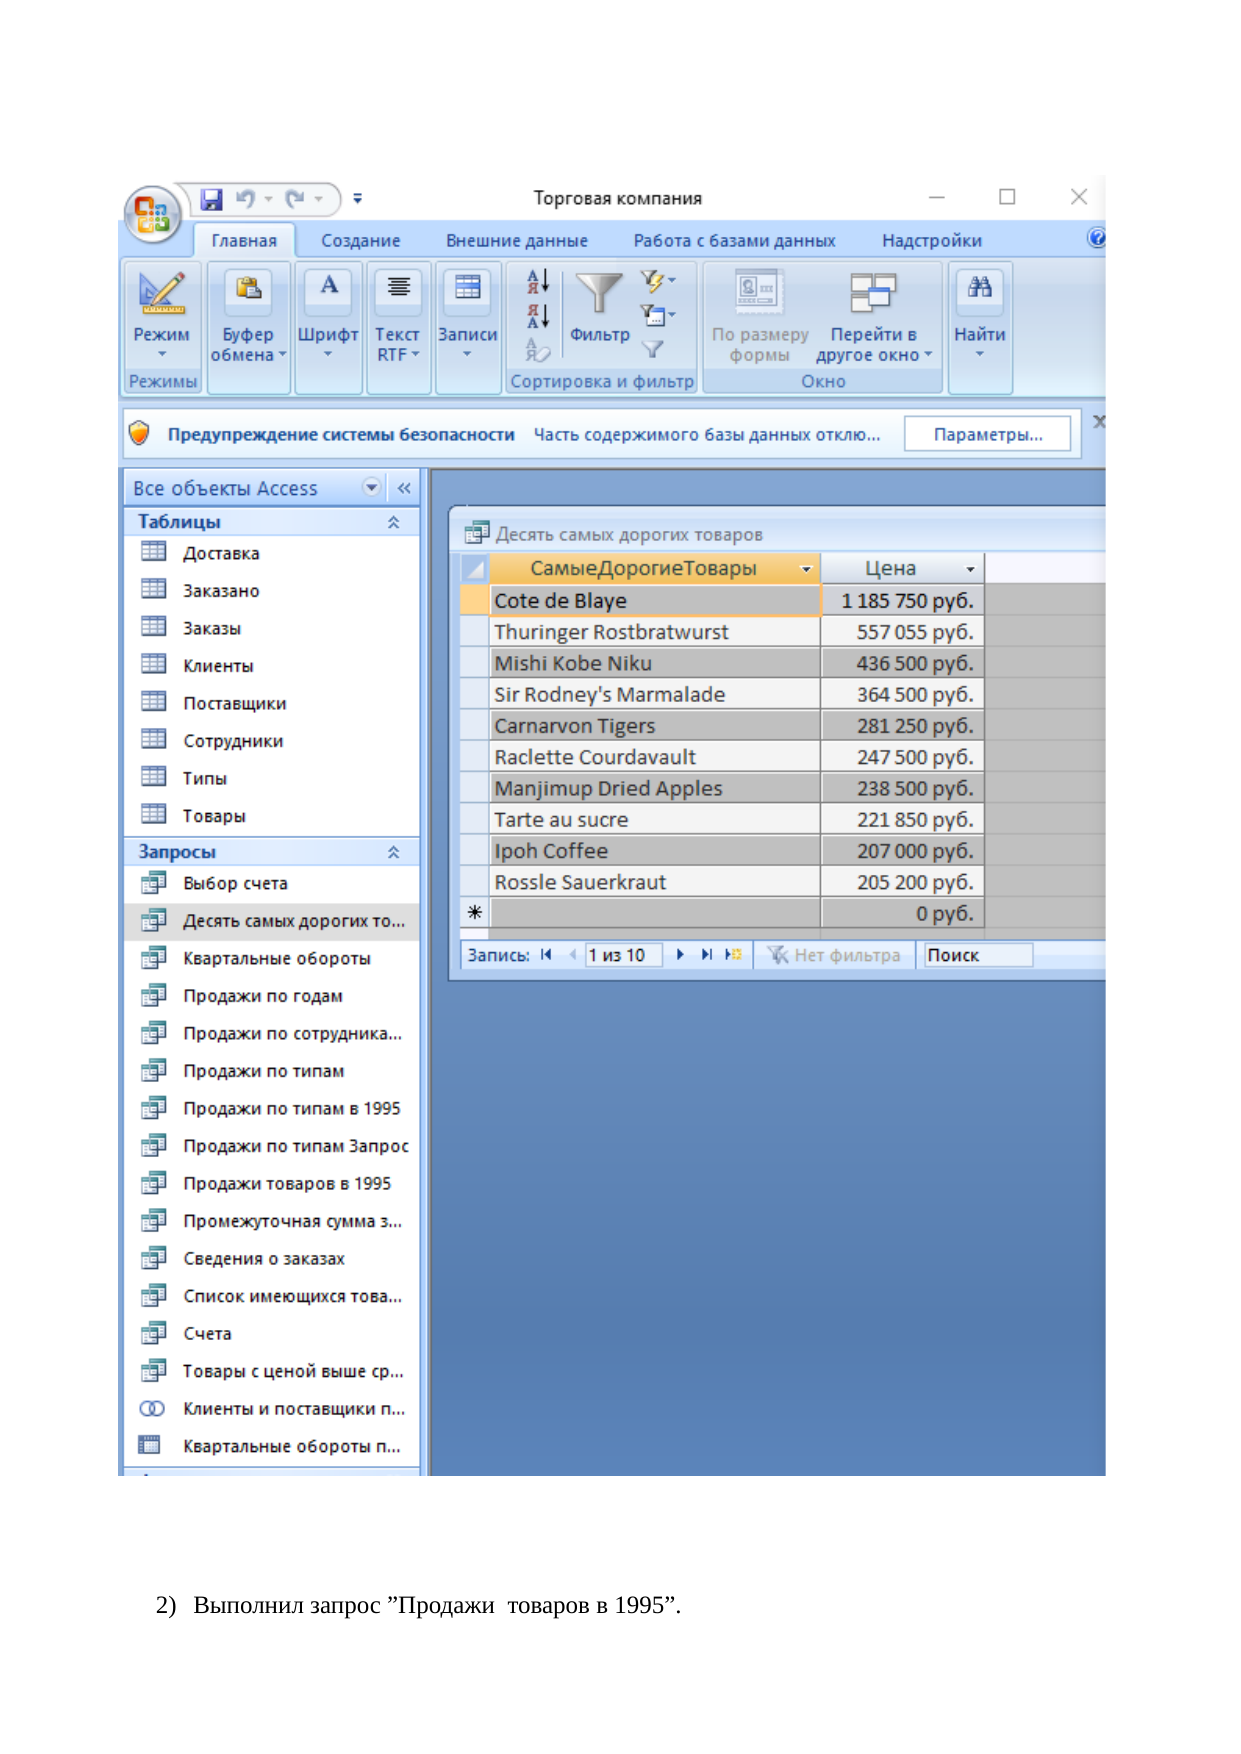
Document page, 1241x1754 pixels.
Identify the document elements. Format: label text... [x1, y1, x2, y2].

list Выполнил запрос ”Продажи товаров в 1995”. [156, 1591, 1122, 1619]
picture [118, 175, 1106, 1476]
